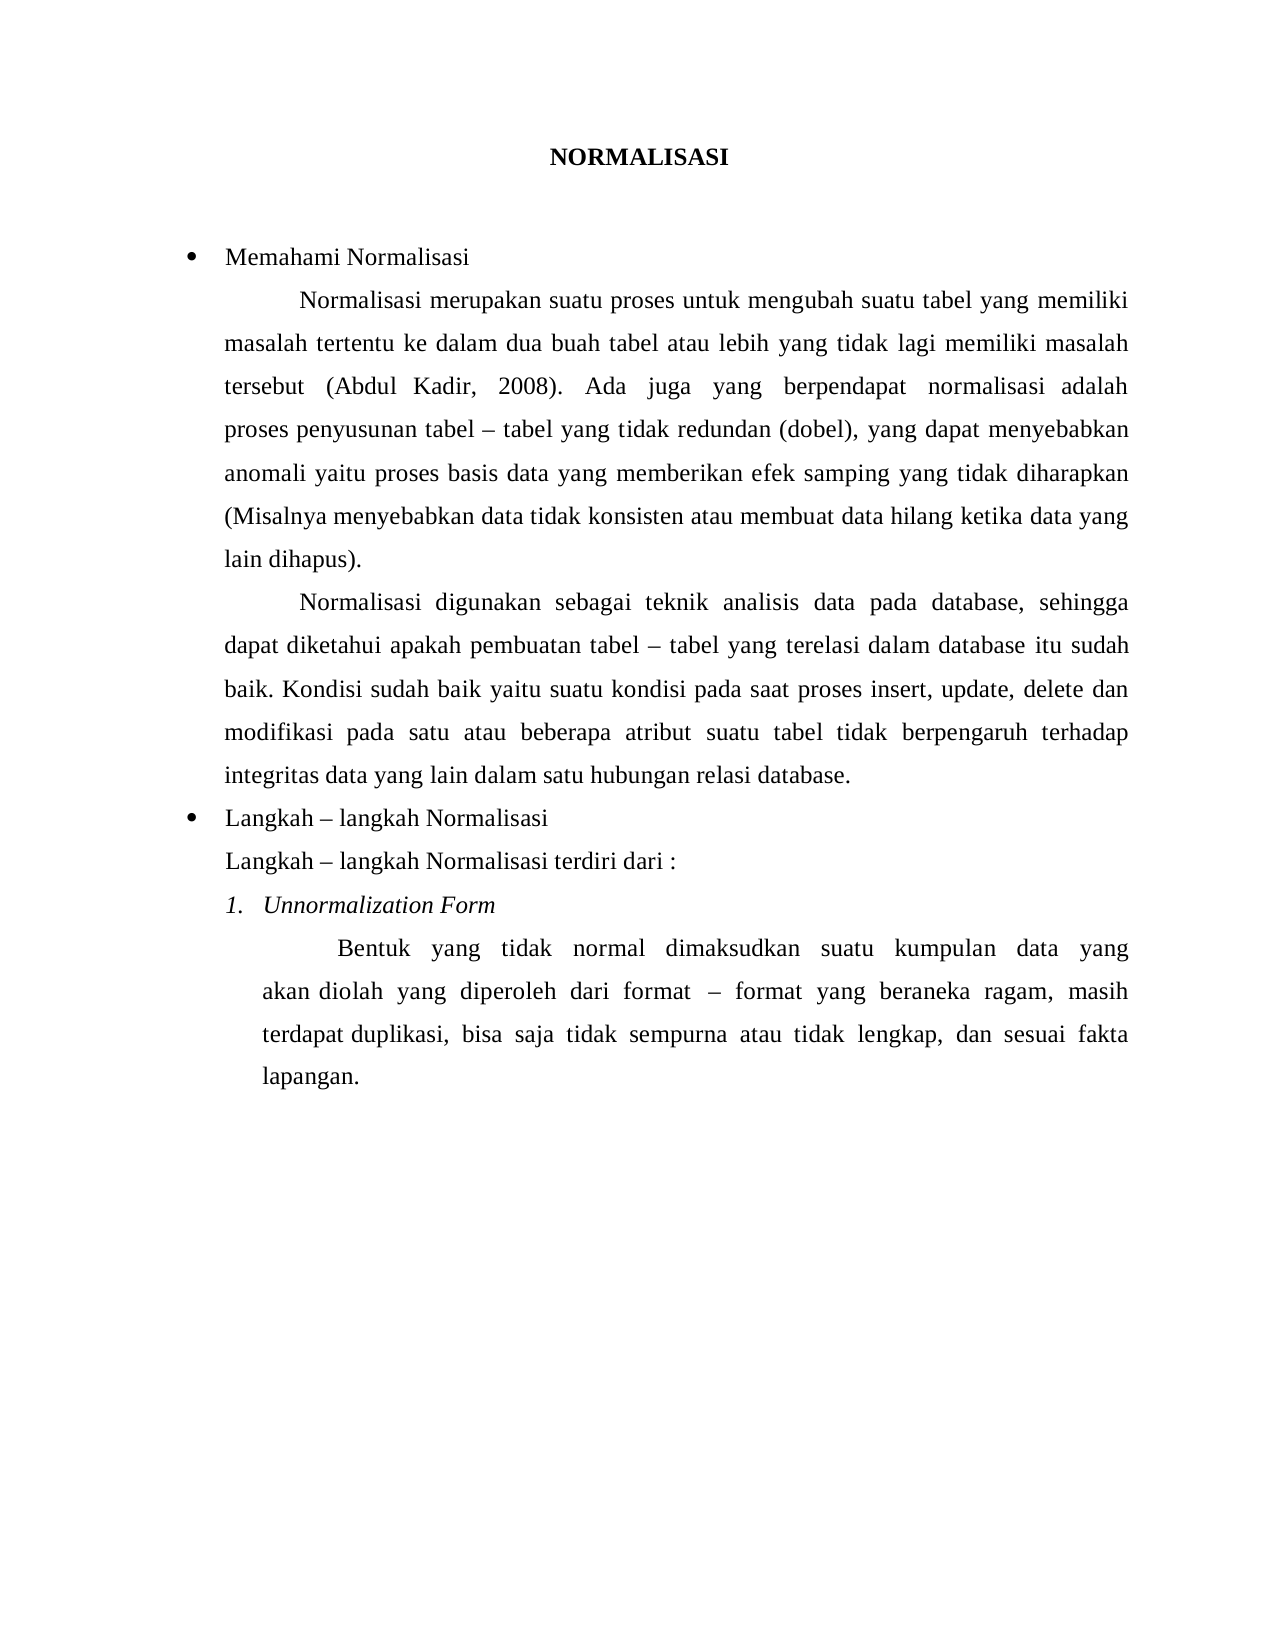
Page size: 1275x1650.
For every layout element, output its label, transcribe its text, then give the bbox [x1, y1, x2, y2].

text Normalisasi digunakan sebagai teknik analisis data pada database, sehingga dapat diketahui apakah pembuatan tabel – tabel yang terelasi dalam database itu sudah baik. Kondisi sudah baik yaitu suatu kondisi pada saat proses insert, update, delete dan modifikasi pada satu atau beberapa atribut suatu tabel tidak berpengaruh terhadap integritas data yang lain dalam satu hubungan relasi database. [224, 587, 1129, 789]
text Bentuk yang tidak normal dimaksudkan suatu kumpulan data yang akan diolah yang diperoleh dari format – format yang beraneka ragam, masih terdapat duplikasi, bisa saja tidak sempurna atau tidak lengkap, dan sesuai fakta lapangan. [262, 933, 1129, 1090]
list Langkah – langkah Normalisasi [187, 803, 1137, 832]
text Normalisasi merupakan suatu proses untuk mengubah suatu tabel yang memiliki masalah tertentu ke dalam dua buah tabel atau lebih yang tidak lagi memiliki masalah tersebut (Abdul Kadir, 2008). Ada juga yang berpendapat normalisasi adalah proses penyusunan tabel – tabel yang tidak redundan (dobel), yang dapat menyebabkan anomali yaitu proses basis data yang memberikan efek samping yang tidak diharapkan (Misalnya menyebabkan data tidak konsisten atau membuat data hilang ketika data yang lain dihapus). [224, 285, 1129, 573]
text 1. Unnormalization Form [225, 890, 1137, 919]
text Langkah – langkah Normalisasi terdiri dari : [225, 846, 1137, 875]
text NORMALISASI [139, 142, 1139, 170]
list Memahami Normalisasi [187, 242, 1137, 271]
